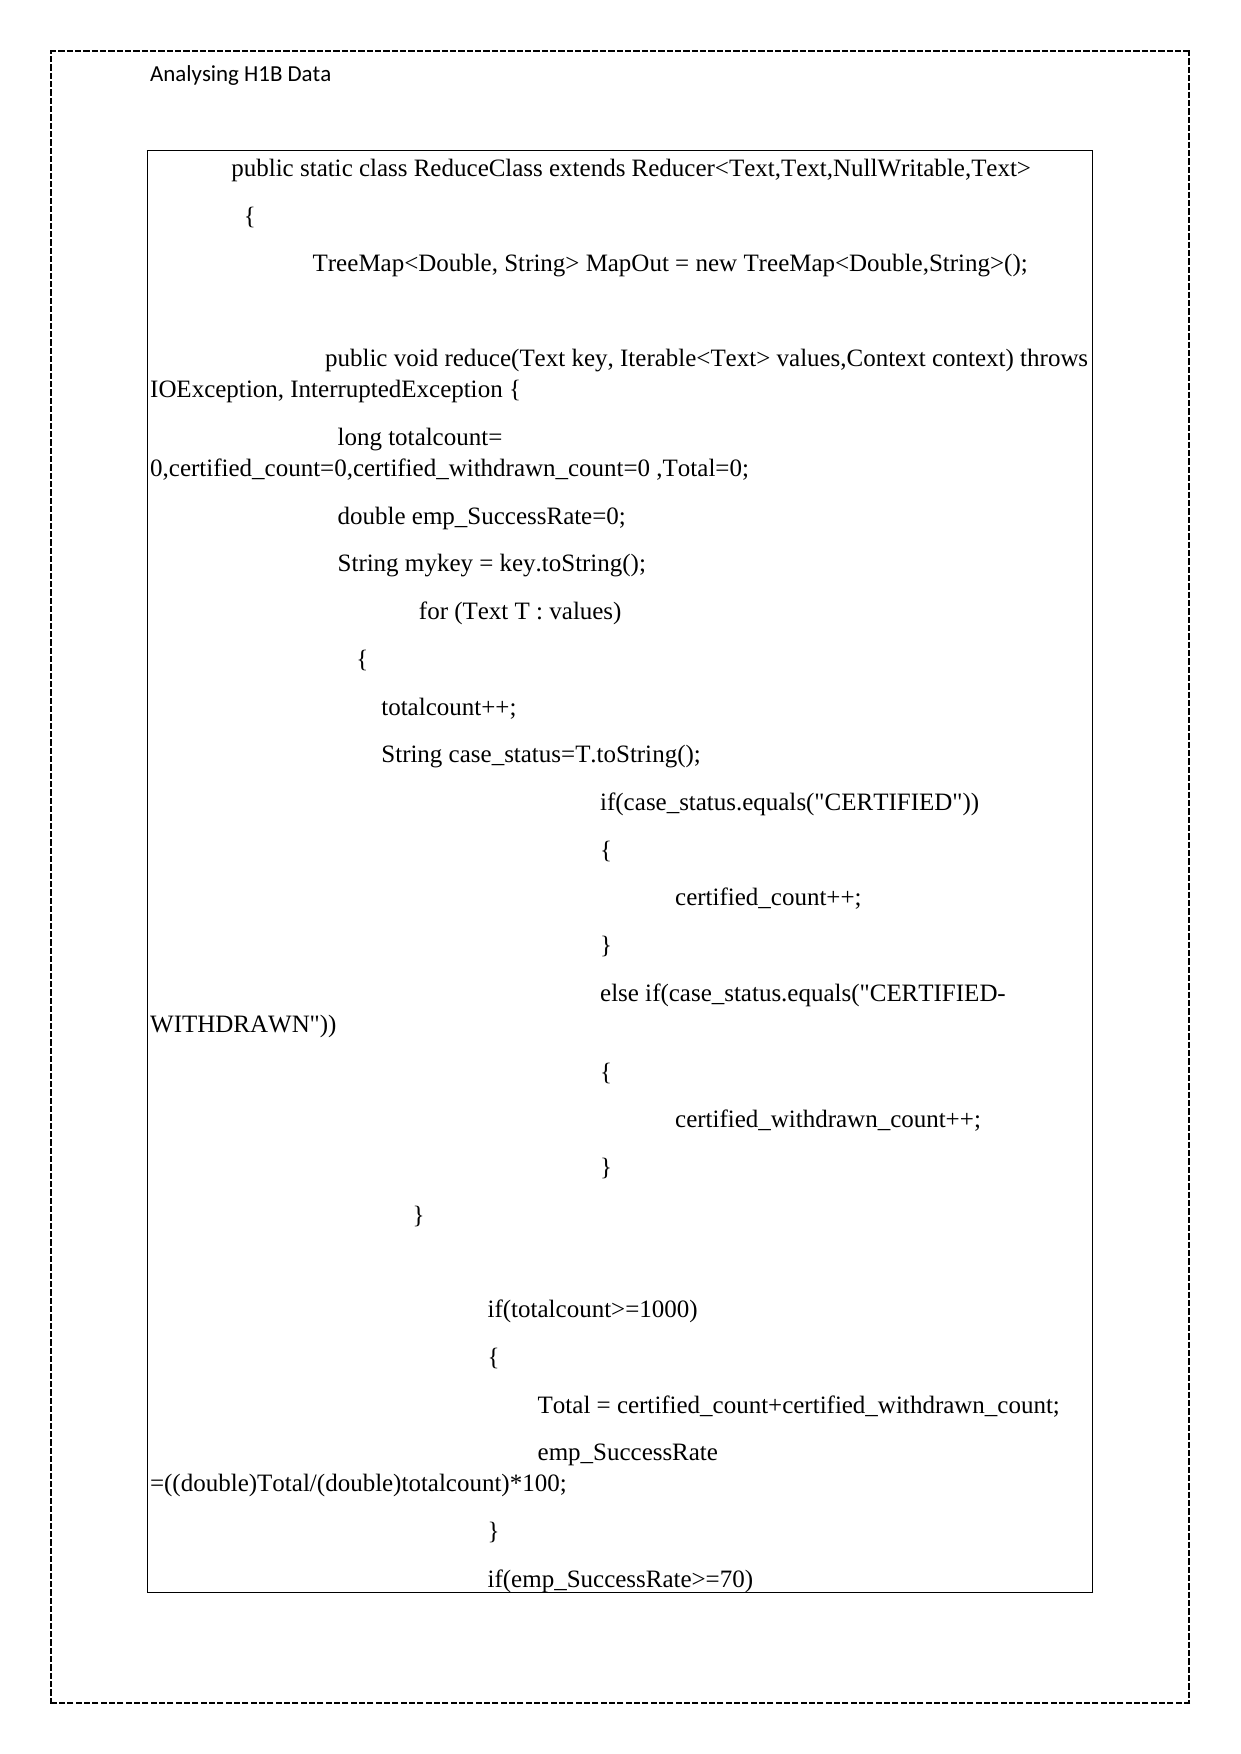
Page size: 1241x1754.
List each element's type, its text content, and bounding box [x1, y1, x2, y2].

text certified_withdrawn_count++; [148, 1101, 1092, 1133]
text if(emp_SuccessRate>=70) [148, 1561, 1092, 1592]
text else if(case_status.equals("CERTIFIED-WITHDRAWN")) [148, 975, 1092, 1038]
text } [148, 1197, 1092, 1228]
text certified_count++; [148, 879, 1092, 911]
text emp_SuccessRate =((double)Total/(double)totalcount)*100; [148, 1434, 1092, 1497]
text for (Text T : values) [148, 593, 1092, 625]
text { [148, 641, 1092, 673]
text long totalcount= 0,certified_count=0,certified_withdrawn_count=0 ,Total=0; [148, 419, 1092, 482]
text String mykey = key.toString(); [148, 545, 1092, 577]
text if(totalcount>=1000) [148, 1291, 1092, 1323]
text TreeMap<Double, String> MapOut = new TreeMap<Double,String>(); [148, 245, 1092, 277]
text double emp_SuccessRate=0; [148, 498, 1092, 529]
text totalcount++; [148, 688, 1092, 720]
text { [148, 832, 1092, 863]
text Total = certified_count+certified_withdrawn_count; [148, 1387, 1092, 1418]
text public void reduce(Text key, Iterable<Text> values,Context context) throws IOException, InterruptedException { [148, 340, 1092, 403]
text if(case_status.equals("CERTIFIED")) [148, 784, 1092, 816]
text { [148, 1339, 1092, 1371]
text public static class ReduceClass extends Reducer<Text,Text,NullWritable,Text> [148, 151, 1092, 182]
text } [148, 927, 1092, 959]
text { [148, 1053, 1092, 1085]
text } [148, 1513, 1092, 1545]
text String case_status=T.toString(); [148, 736, 1092, 768]
text } [148, 1149, 1092, 1181]
text { [148, 198, 1092, 229]
